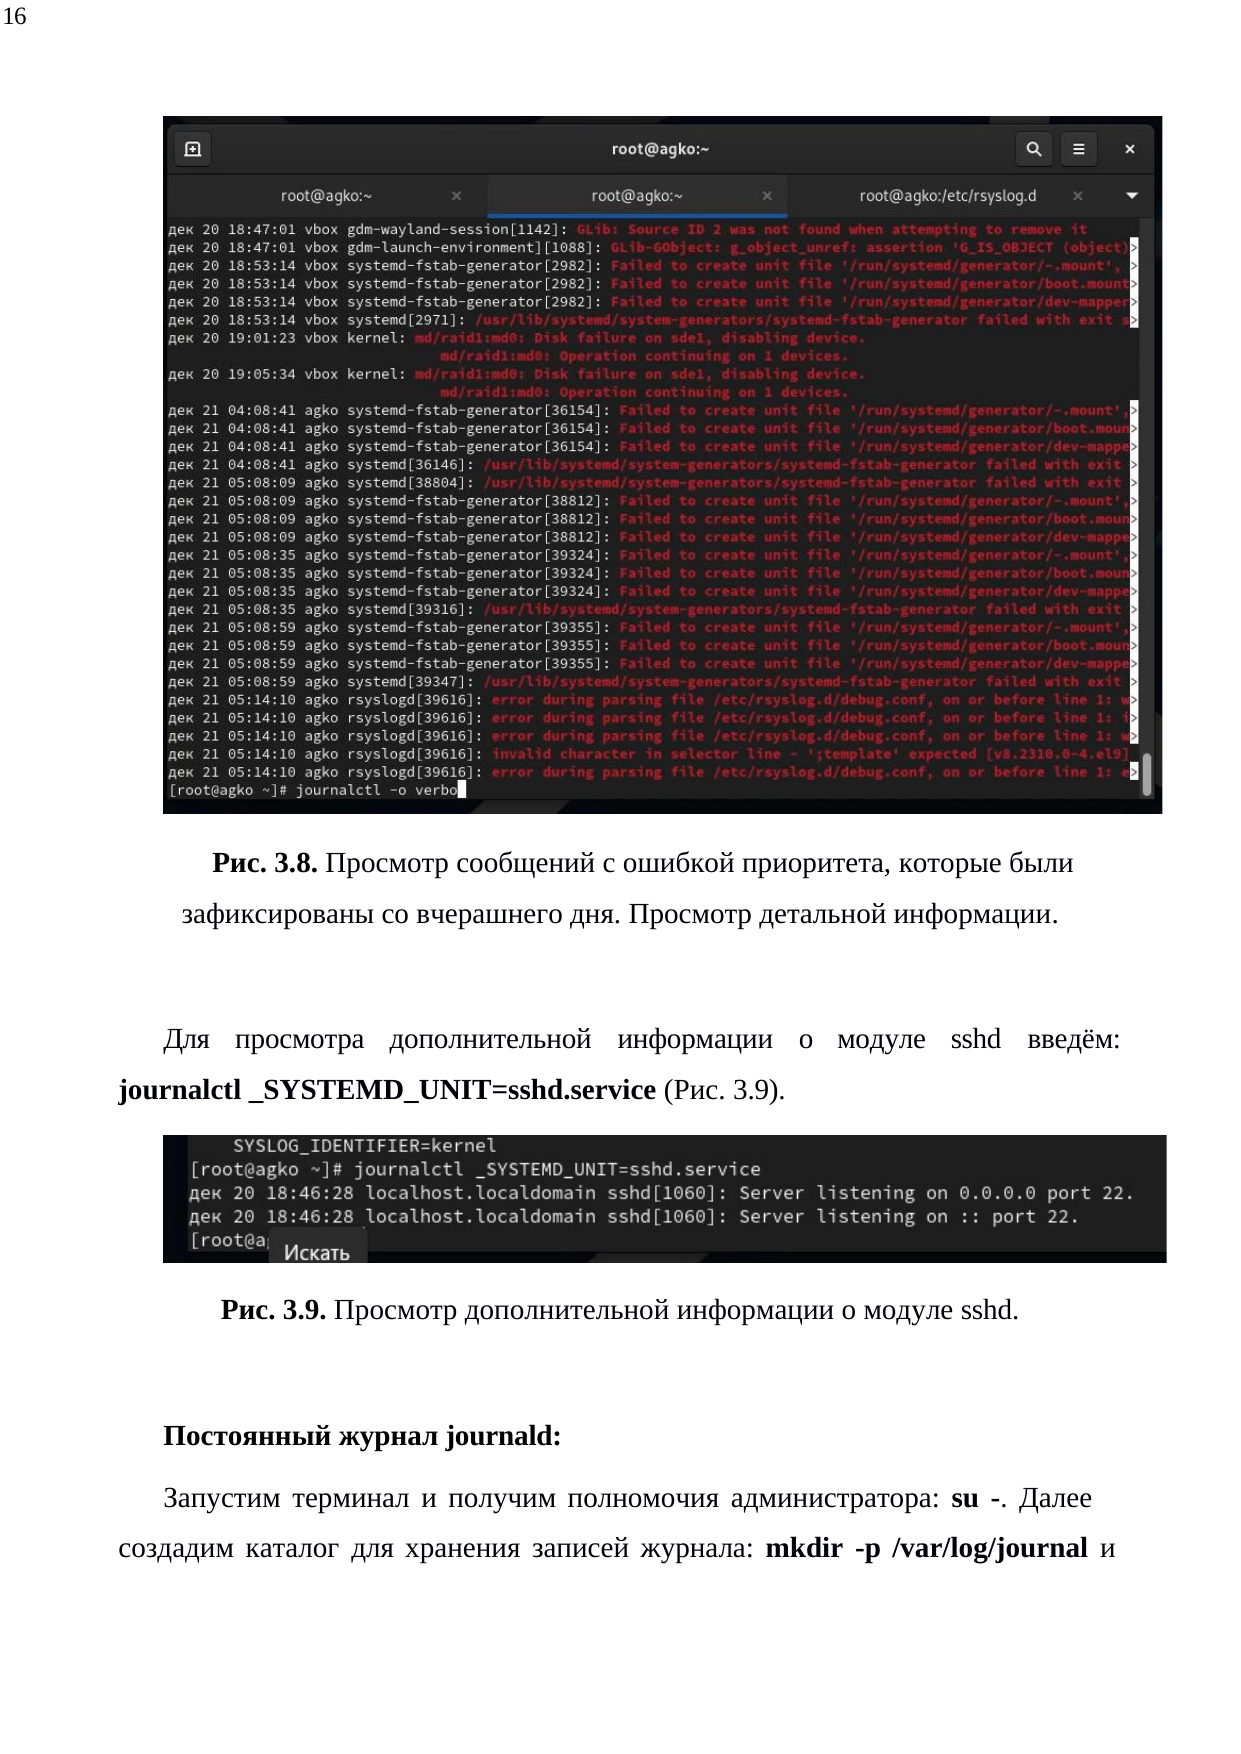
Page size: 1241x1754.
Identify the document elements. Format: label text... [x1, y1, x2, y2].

text Для просмотра дополнительной информации о модуле sshd введём: [163, 1021, 1181, 1055]
picture [163, 1135, 1167, 1263]
text Рис. 3.8. Просмотр сообщений с ошибкой приоритета, которые были зафиксированы со вчерашнего дня. Просмотр детальной информации. [181, 845, 1181, 929]
text Рис. 3.9. Просмотр дополнительной информации о модуле sshd. [221, 1162, 1181, 1326]
text Запустим терминал и получим полномочия администратора: su -. Далее создадим каталог для хранения записей журнала: mkdir -p /var/log/journal и [118, 1481, 1181, 1564]
text journalctl _SYSTEMD_UNIT=sshd.service (Рис. 3.9). [118, 1072, 1181, 1106]
picture [163, 116, 1163, 814]
subtitle Постоянный журнал journald: [163, 1418, 1181, 1452]
